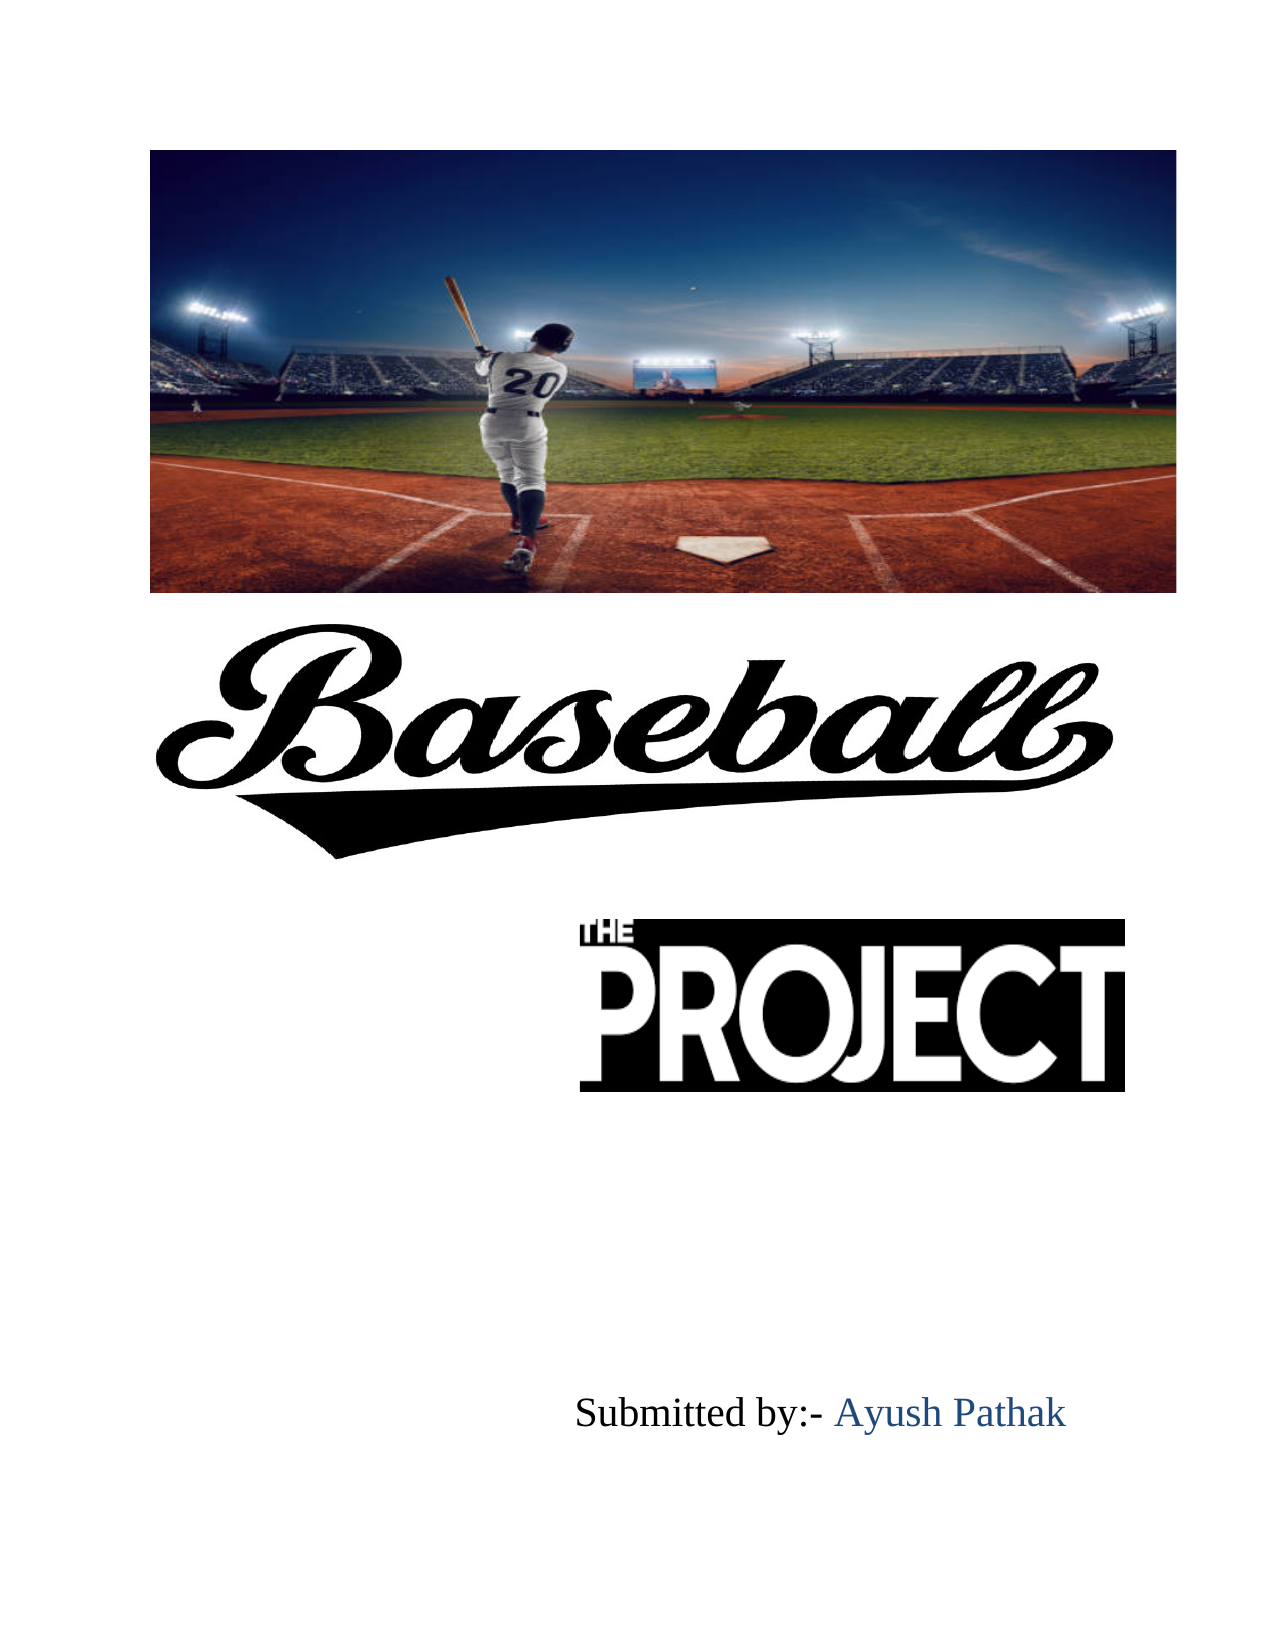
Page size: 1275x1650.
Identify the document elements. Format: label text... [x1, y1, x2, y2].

picture [150, 150, 1177, 593]
picture [579, 919, 1125, 1092]
picture [150, 617, 1125, 863]
text Submitted by:- Ayush Pathak [150, 1387, 1125, 1435]
